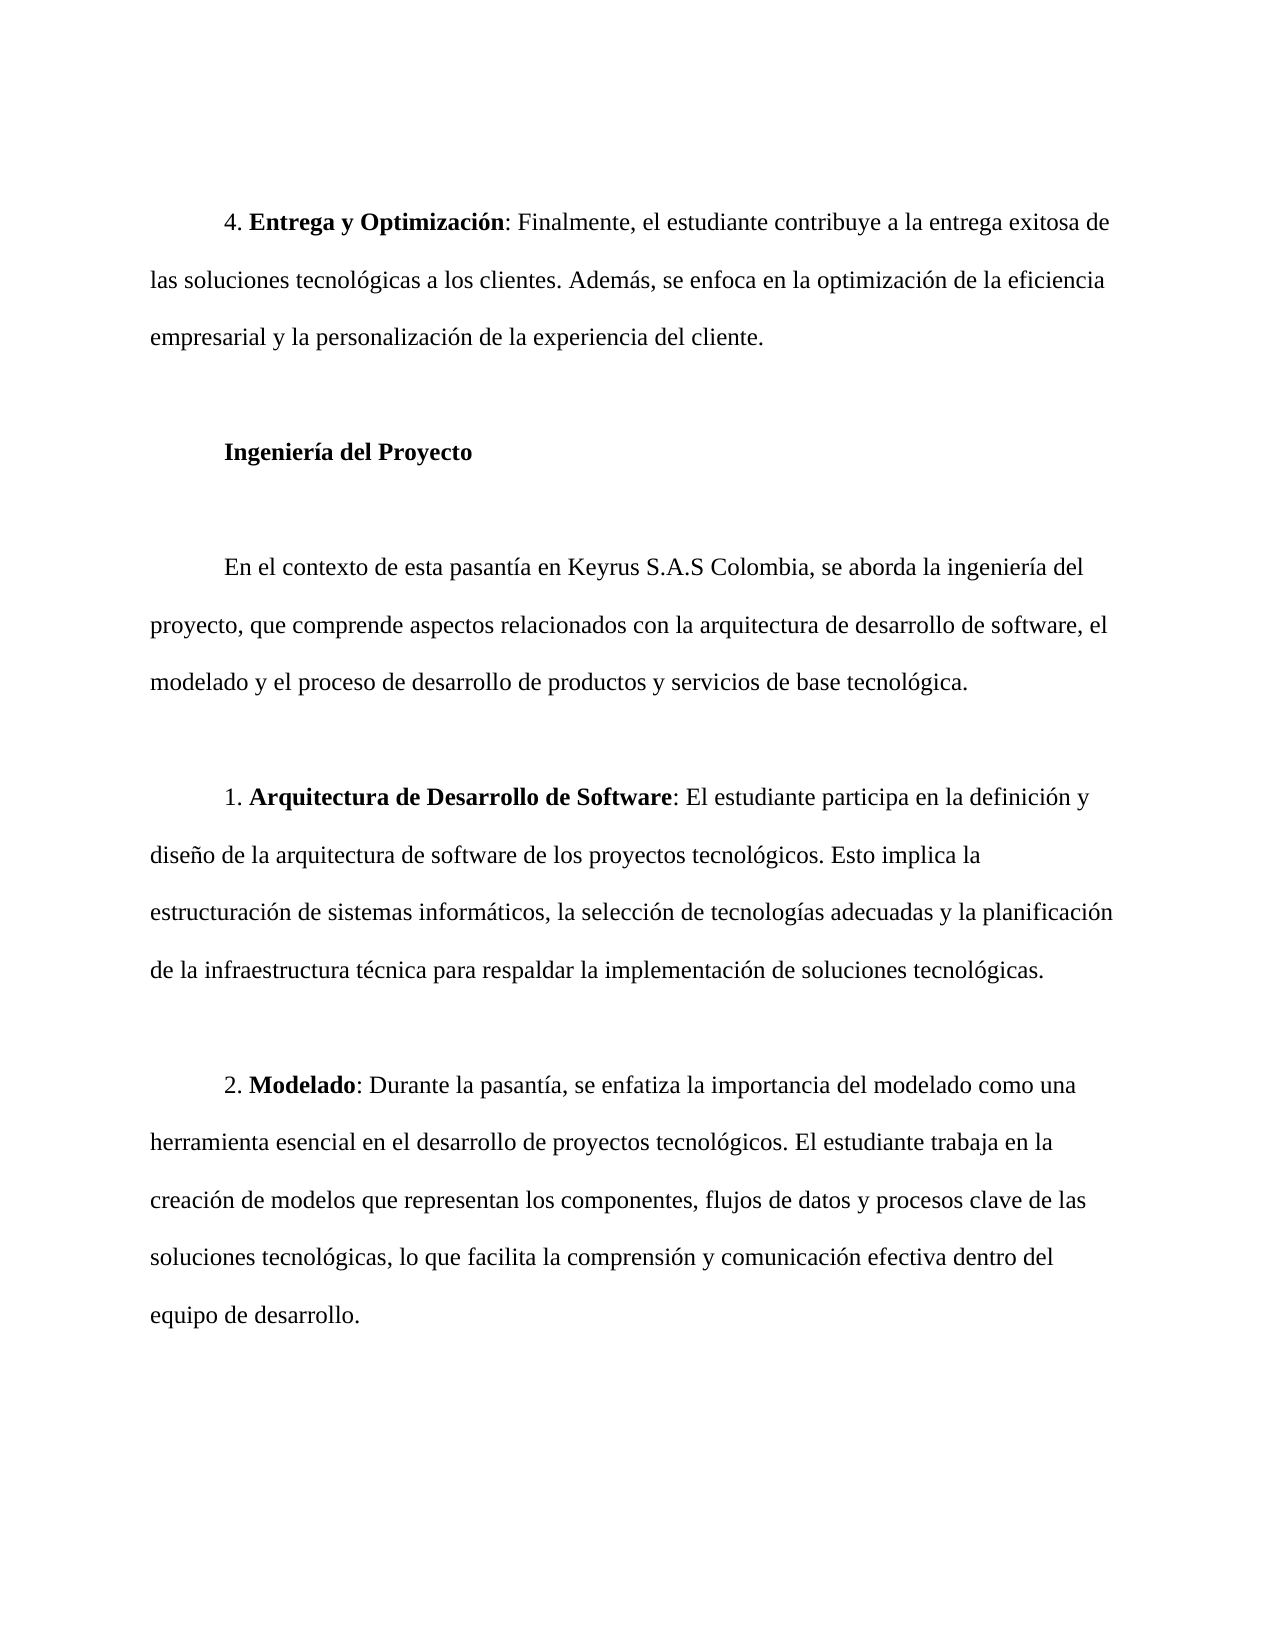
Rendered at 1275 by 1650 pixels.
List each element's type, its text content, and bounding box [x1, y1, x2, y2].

text En el contexto de esta pasantía en Keyrus S.A.S Colombia, se aborda la ingeniería del proyecto, que comprende aspectos relacionados con la arquitectura de desarrollo de software, el modelado y el proceso de desarrollo de productos y servicios de base tecnológica. [150, 552, 1125, 696]
text 2. Modelado: Durante la pasantía, se enfatiza la importancia del modelado como una herramienta esencial en el desarrollo de proyectos tecnológicos. El estudiante trabaja en la creación de modelos que representan los componentes, flujos de datos y procesos clave de las soluciones tecnológicas, lo que facilita la comprensión y comunicación efectiva dentro del equipo de desarrollo. [150, 1070, 1125, 1329]
text Ingeniería del Proyecto [150, 437, 1125, 466]
text 4. Entrega y Optimización: Finalmente, el estudiante contribuye a la entrega exitosa de las soluciones tecnológicas a los clientes. Además, se enfoca en la optimización de la eficiencia empresarial y la personalización de la experiencia del cliente. [150, 207, 1125, 351]
text 1. Arquitectura de Desarrollo de Software: El estudiante participa en la definición y diseño de la arquitectura de software de los proyectos tecnológicos. Esto implica la estructuración de sistemas informáticos, la selección de tecnologías adecuadas y la planificación de la infraestructura técnica para respaldar la implementación de soluciones tecnológicas. [150, 782, 1125, 984]
